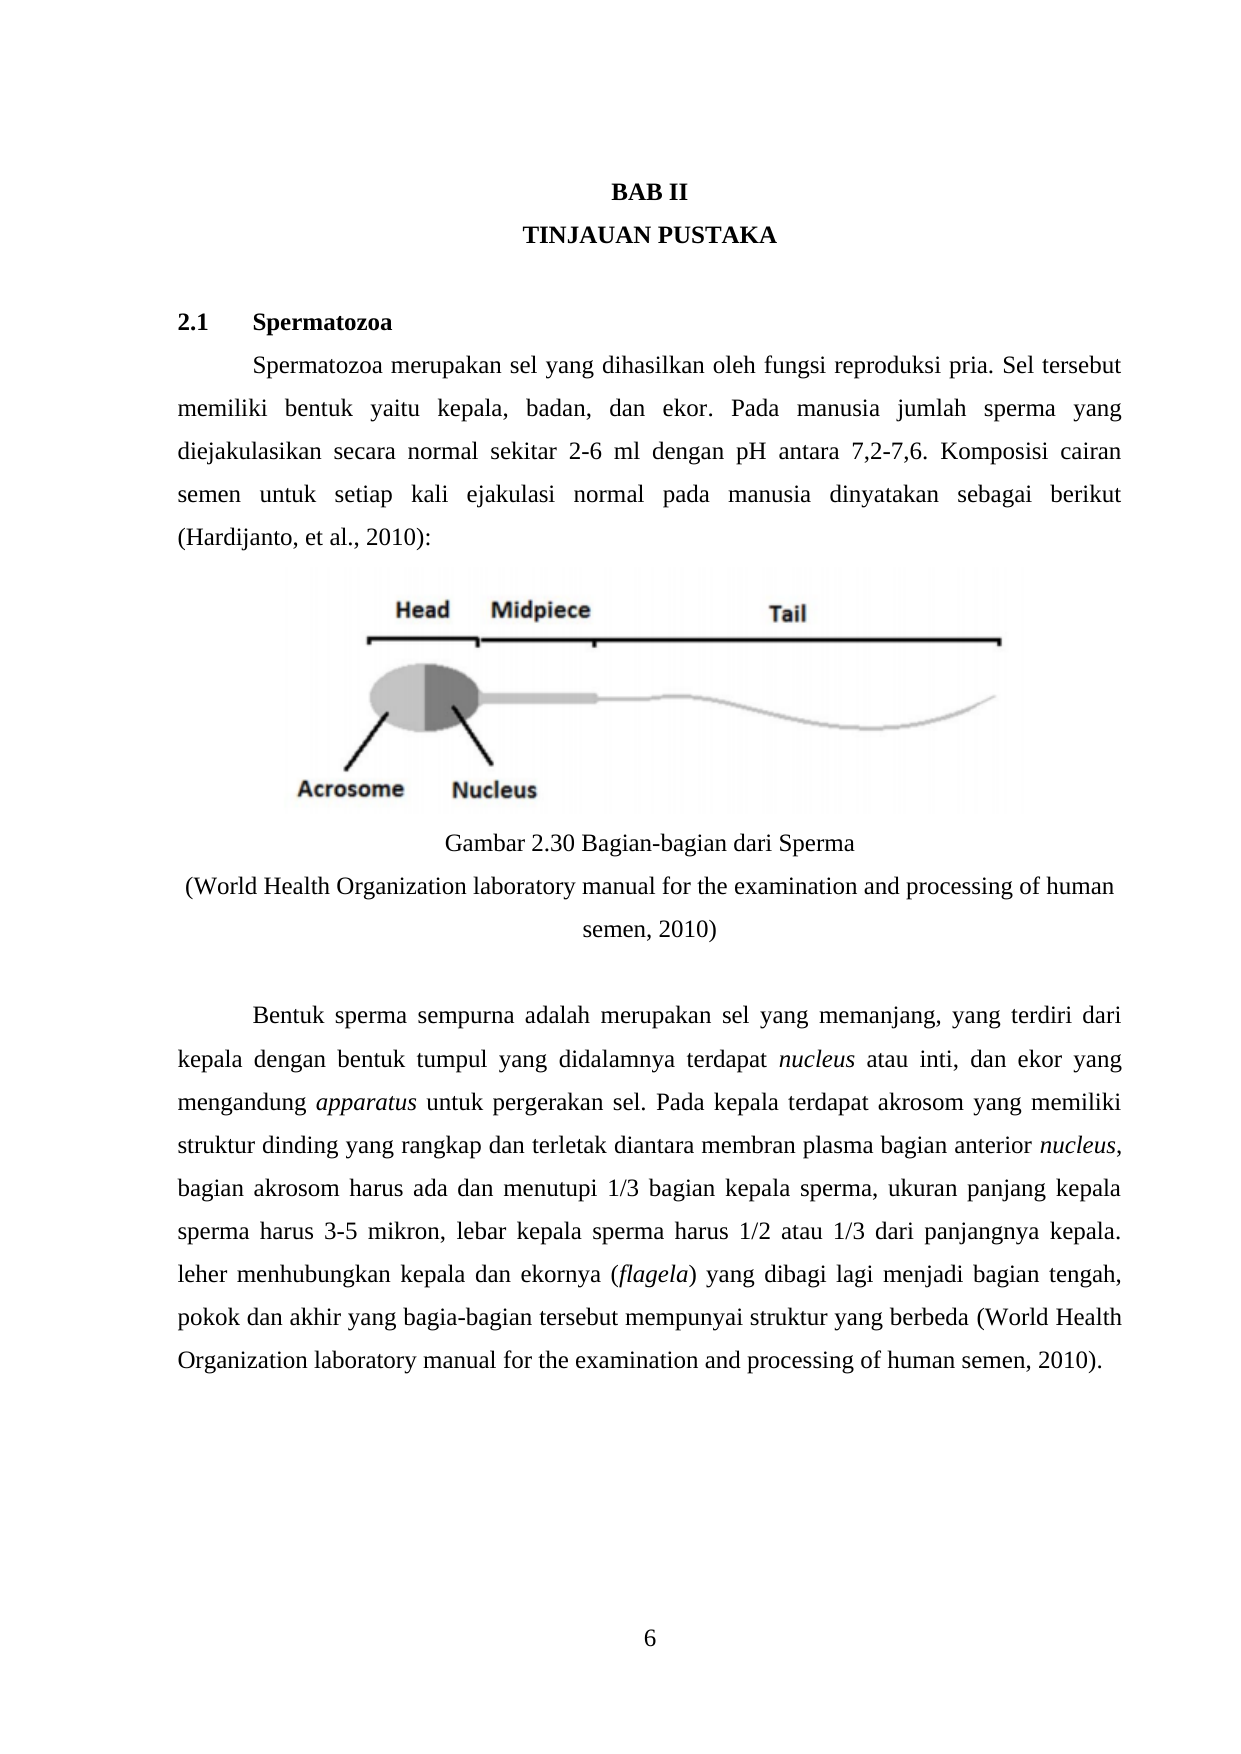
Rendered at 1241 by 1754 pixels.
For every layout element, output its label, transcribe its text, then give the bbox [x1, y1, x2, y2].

text Bentuk sperma sempurna adalah merupakan sel yang memanjang, yang terdiri dari kepala dengan bentuk tumpul yang didalamnya terdapat nucleus atau inti, dan ekor yang mengandung apparatus untuk pergerakan sel. Pada kepala terdapat akrosom yang memiliki struktur dinding yang rangkap dan terletak diantara membran plasma bagian anterior nucleus, bagian akrosom harus ada dan menutupi 1/3 bagian kepala sperma, ukuran panjang kepala sperma harus 3-5 mikron, lebar kepala sperma harus 1/2 atau 1/3 dari panjangnya kepala. leher menhubungkan kepala dan ekornya (flagela) yang dibagi lagi menjadi bagian tengah, pokok dan akhir yang bagia-bagian tersebut mempunyai struktur yang berbeda . [177, 1001, 1122, 1374]
subtitle Spermatozoa [177, 307, 1122, 335]
picture [275, 565, 1024, 814]
subtitle BAB II TINJAUAN PUSTAKA [177, 177, 1122, 249]
text Spermatozoa merupakan sel yang dihasilkan oleh fungsi reproduksi pria. Sel tersebut memiliki bentuk yaitu kepala, badan, dan ekor. Pada manusia jumlah sperma yang diejakulasikan secara normal sekitar 2-6 ml dengan pH antara 7,2-7,6. Komposisi cairan semen untuk setiap kali ejakulasi normal pada manusia dinyatakan sebagai berikut : [177, 350, 1122, 551]
text Gambar 2.30 Bagian-bagian dari Sperma [177, 828, 1122, 857]
